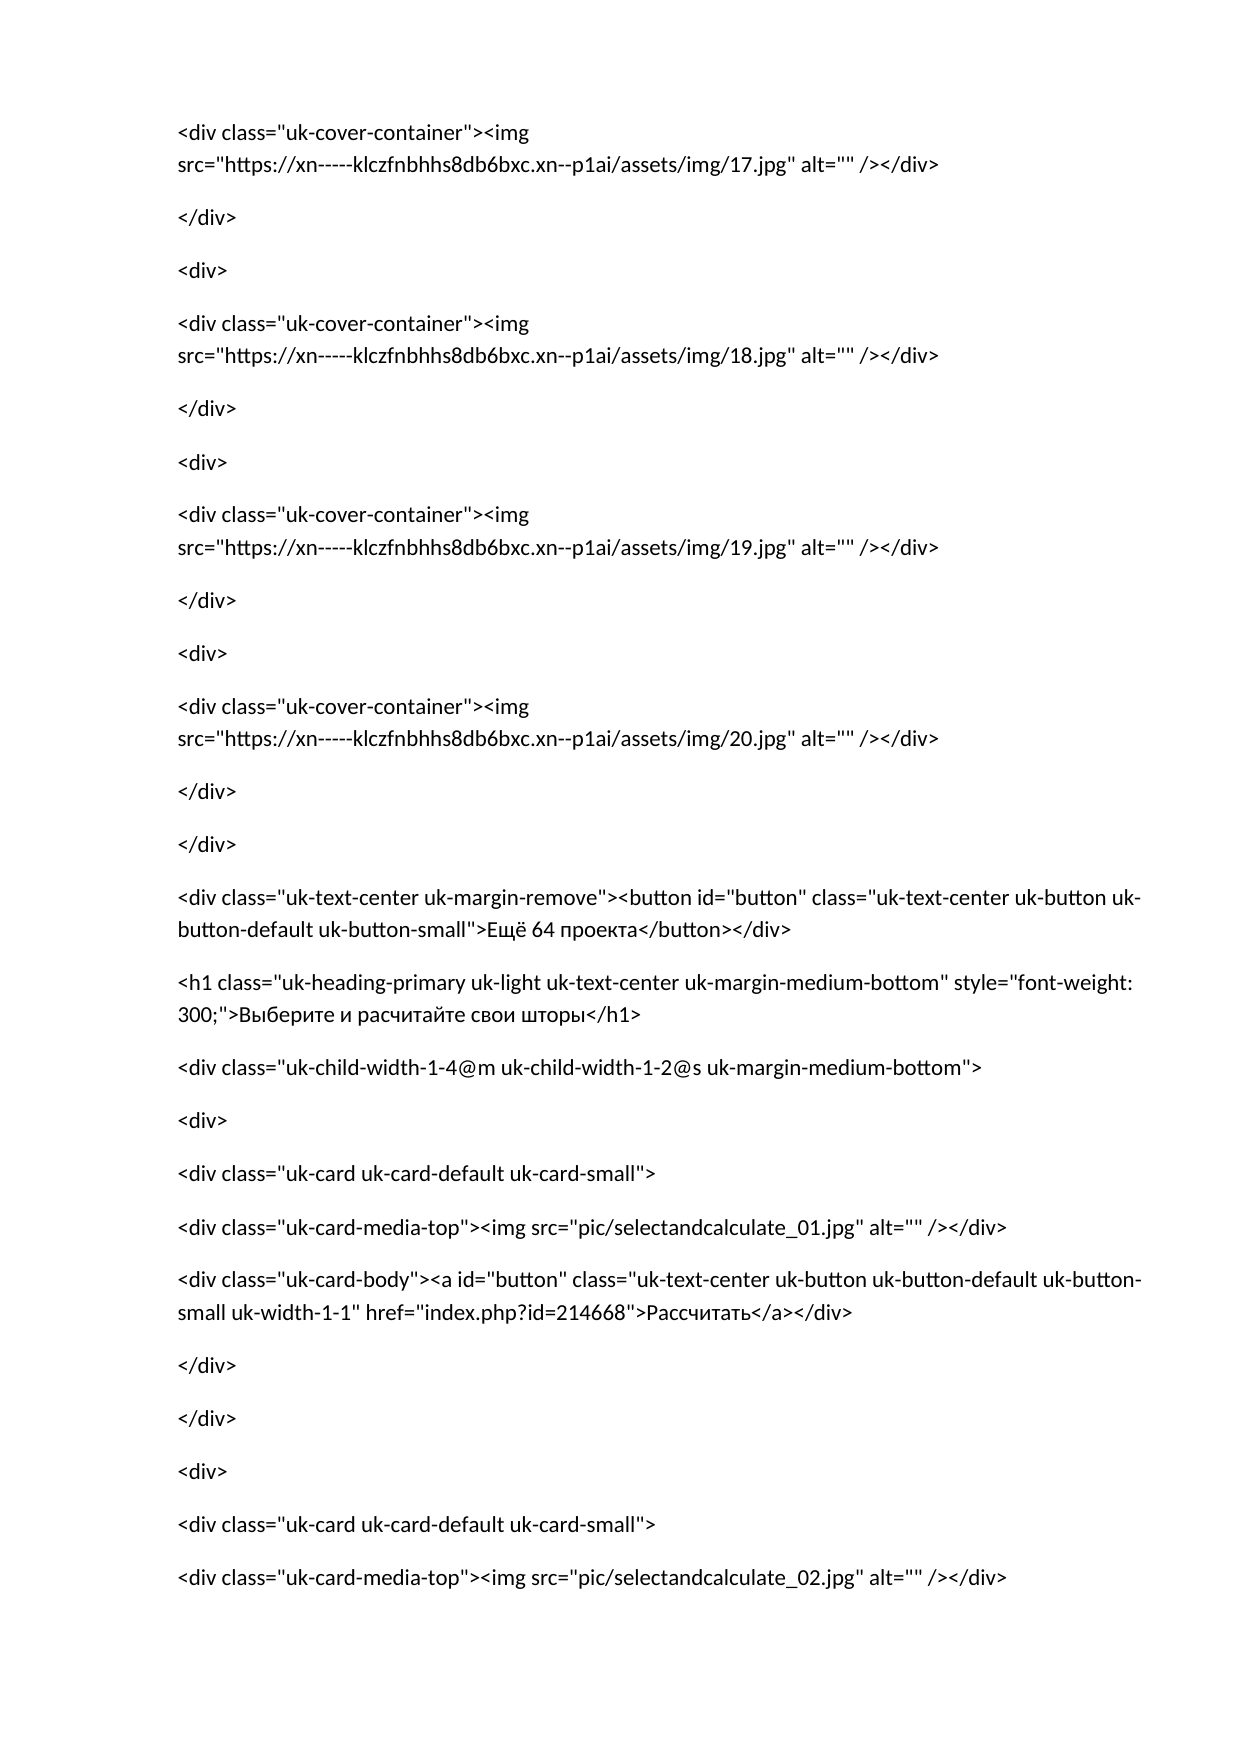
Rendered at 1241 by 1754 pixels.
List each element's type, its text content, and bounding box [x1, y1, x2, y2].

text <div class="uk-text-center uk-margin-remove"><button id="button" class="uk-text-center uk-button uk-button-default uk-button-small">Ещё 64 проекта</button></div> [177, 883, 1152, 943]
text </div> [177, 1351, 1152, 1379]
text <div class="uk-cover-container"><img src="https://xn-----klczfnbhhs8db6bxc.xn--p1ai/assets/img/19.jpg" alt="" /></div> [177, 501, 1152, 561]
text <div class="uk-child-width-1-4@m uk-child-width-1-2@s uk-margin-medium-bottom"> [177, 1053, 1152, 1082]
text <h1 class="uk-heading-primary uk-light uk-text-center uk-margin-medium-bottom" style="font-weight: 300;">Выберите и расчитайте свои шторы</h1> [177, 968, 1152, 1028]
text </div> [177, 203, 1152, 231]
text <div> [177, 1107, 1152, 1134]
text </div> [177, 394, 1152, 423]
text <div class="uk-cover-container"><img src="https://xn-----klczfnbhhs8db6bxc.xn--p1ai/assets/img/18.jpg" alt="" /></div> [177, 309, 1152, 369]
text <div> [177, 448, 1152, 476]
text </div> [177, 1404, 1152, 1432]
text </div> [177, 777, 1152, 805]
text <div class="uk-card uk-card-default uk-card-small"> [177, 1159, 1152, 1188]
text <div class="uk-card-media-top"><img src="pic/selectandcalculate_02.jpg" alt="" /></div> [177, 1563, 1152, 1591]
text <div class="uk-card uk-card-default uk-card-small"> [177, 1510, 1152, 1538]
text <div> [177, 256, 1152, 284]
text </div> [177, 586, 1152, 614]
text <div class="uk-cover-container"><img src="https://xn-----klczfnbhhs8db6bxc.xn--p1ai/assets/img/17.jpg" alt="" /></div> [177, 118, 1152, 178]
text <div class="uk-card-media-top"><img src="pic/selectandcalculate_01.jpg" alt="" /></div> [177, 1213, 1152, 1241]
text <div> [177, 639, 1152, 667]
text </div> [177, 830, 1152, 858]
text <div> [177, 1457, 1152, 1485]
text <div class="uk-cover-container"><img src="https://xn-----klczfnbhhs8db6bxc.xn--p1ai/assets/img/20.jpg" alt="" /></div> [177, 692, 1152, 752]
text <div class="uk-card-body"><a id="button" class="uk-text-center uk-button uk-button-default uk-button-small uk-width-1-1" href="index.php?id=214668">Рассчитать</a></div> [177, 1266, 1152, 1326]
